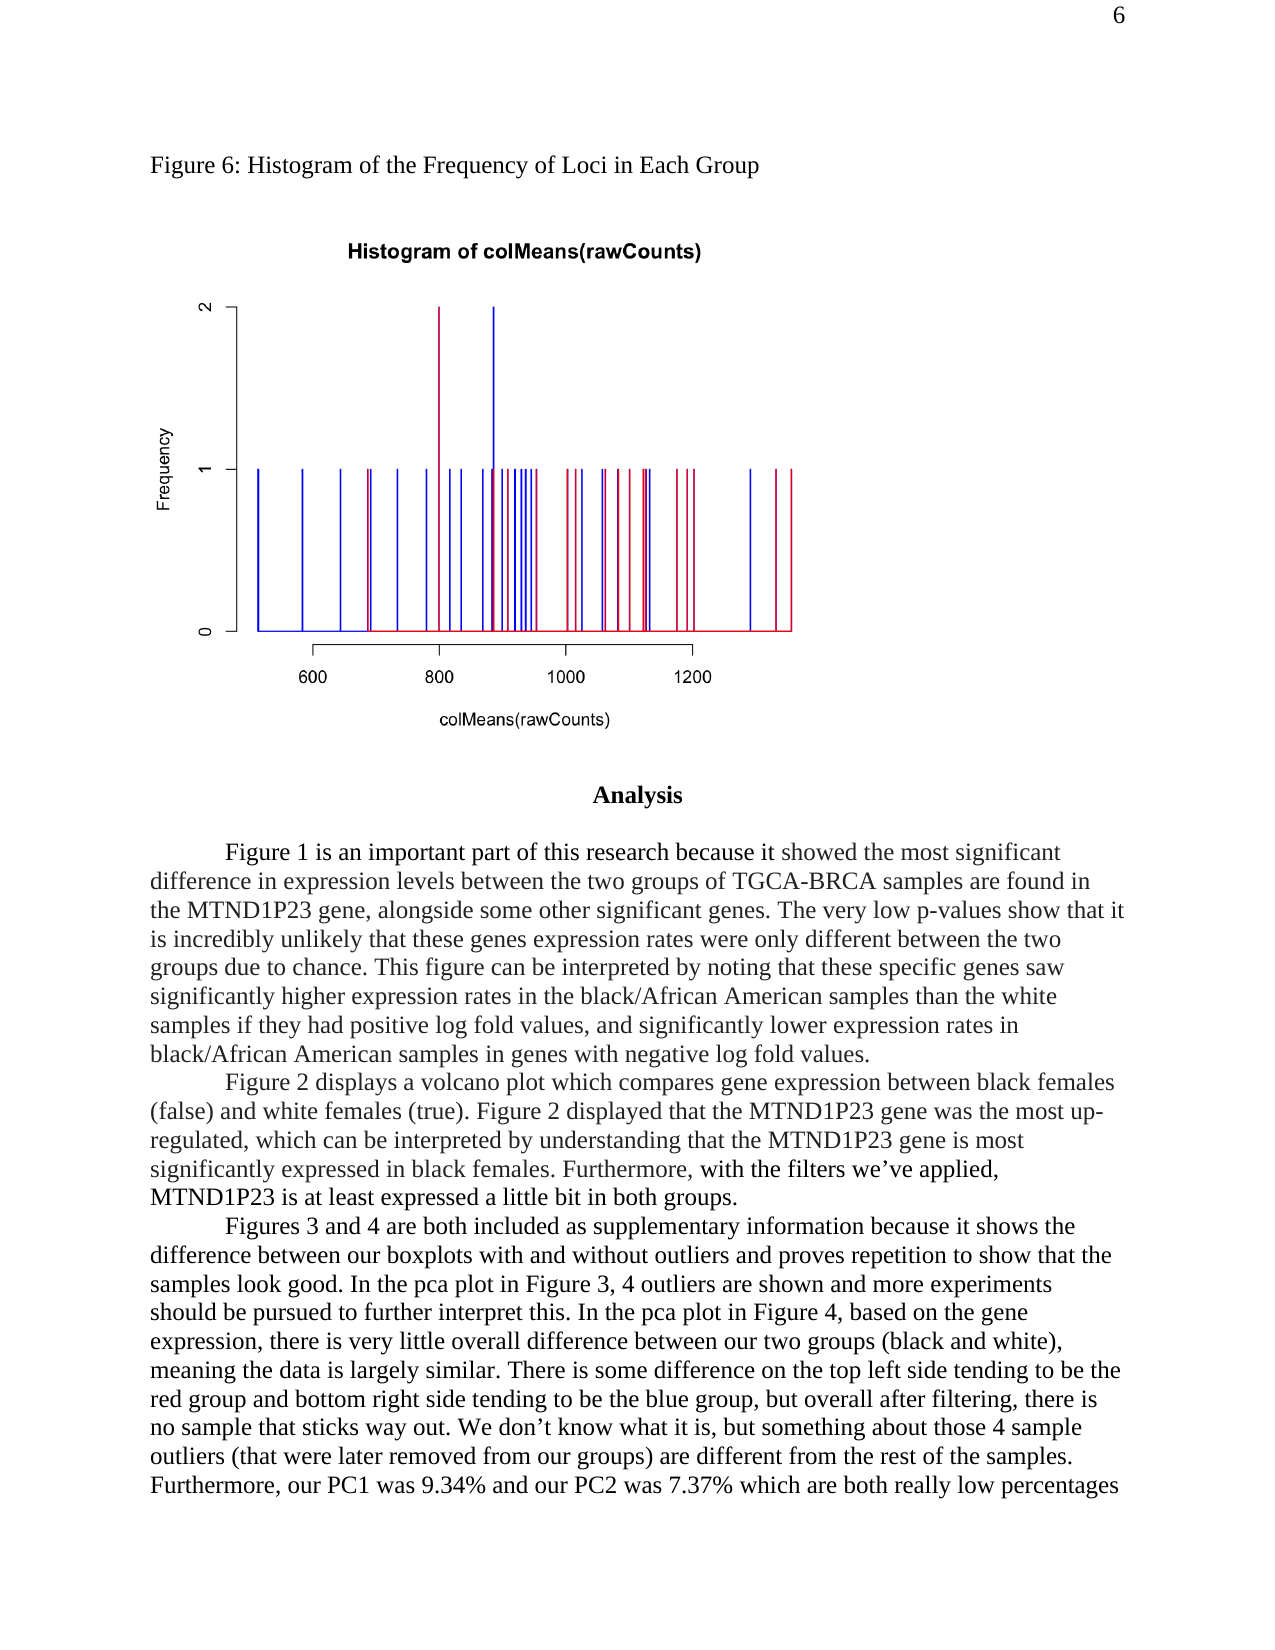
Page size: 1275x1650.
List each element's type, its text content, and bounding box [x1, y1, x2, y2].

text Figure 1 is an important part of this research because it showed the most significant difference in expression levels between the two groups of TGCA-BRCA samples are found in the MTND1P23 gene, alongside some other significant genes. The very low p-values show that it is incredibly unlikely that these genes expression rates were only different between the two groups due to chance. This figure can be interpreted by noting that these specific genes saw significantly higher expression rates in the black/African American samples than the white samples if they had positive log fold values, and significantly lower expression rates in black/African American samples in genes with negative log fold values. [150, 837, 1125, 1067]
picture [150, 207, 857, 752]
text Analysis [150, 780, 1125, 809]
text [150, 1211, 1125, 1499]
text Figure 2 displays a volcano plot which compares gene expression between black females (false) and white females (true). Figure 2 displayed that the MTND1P23 gene was the most up-regulated, which can be interpreted by understanding that the MTND1P23 gene is most significantly expressed in black females. Furthermore, with the filters we’ve applied, MTND1P23 is at least expressed a little bit in both groups. [150, 1067, 1125, 1211]
